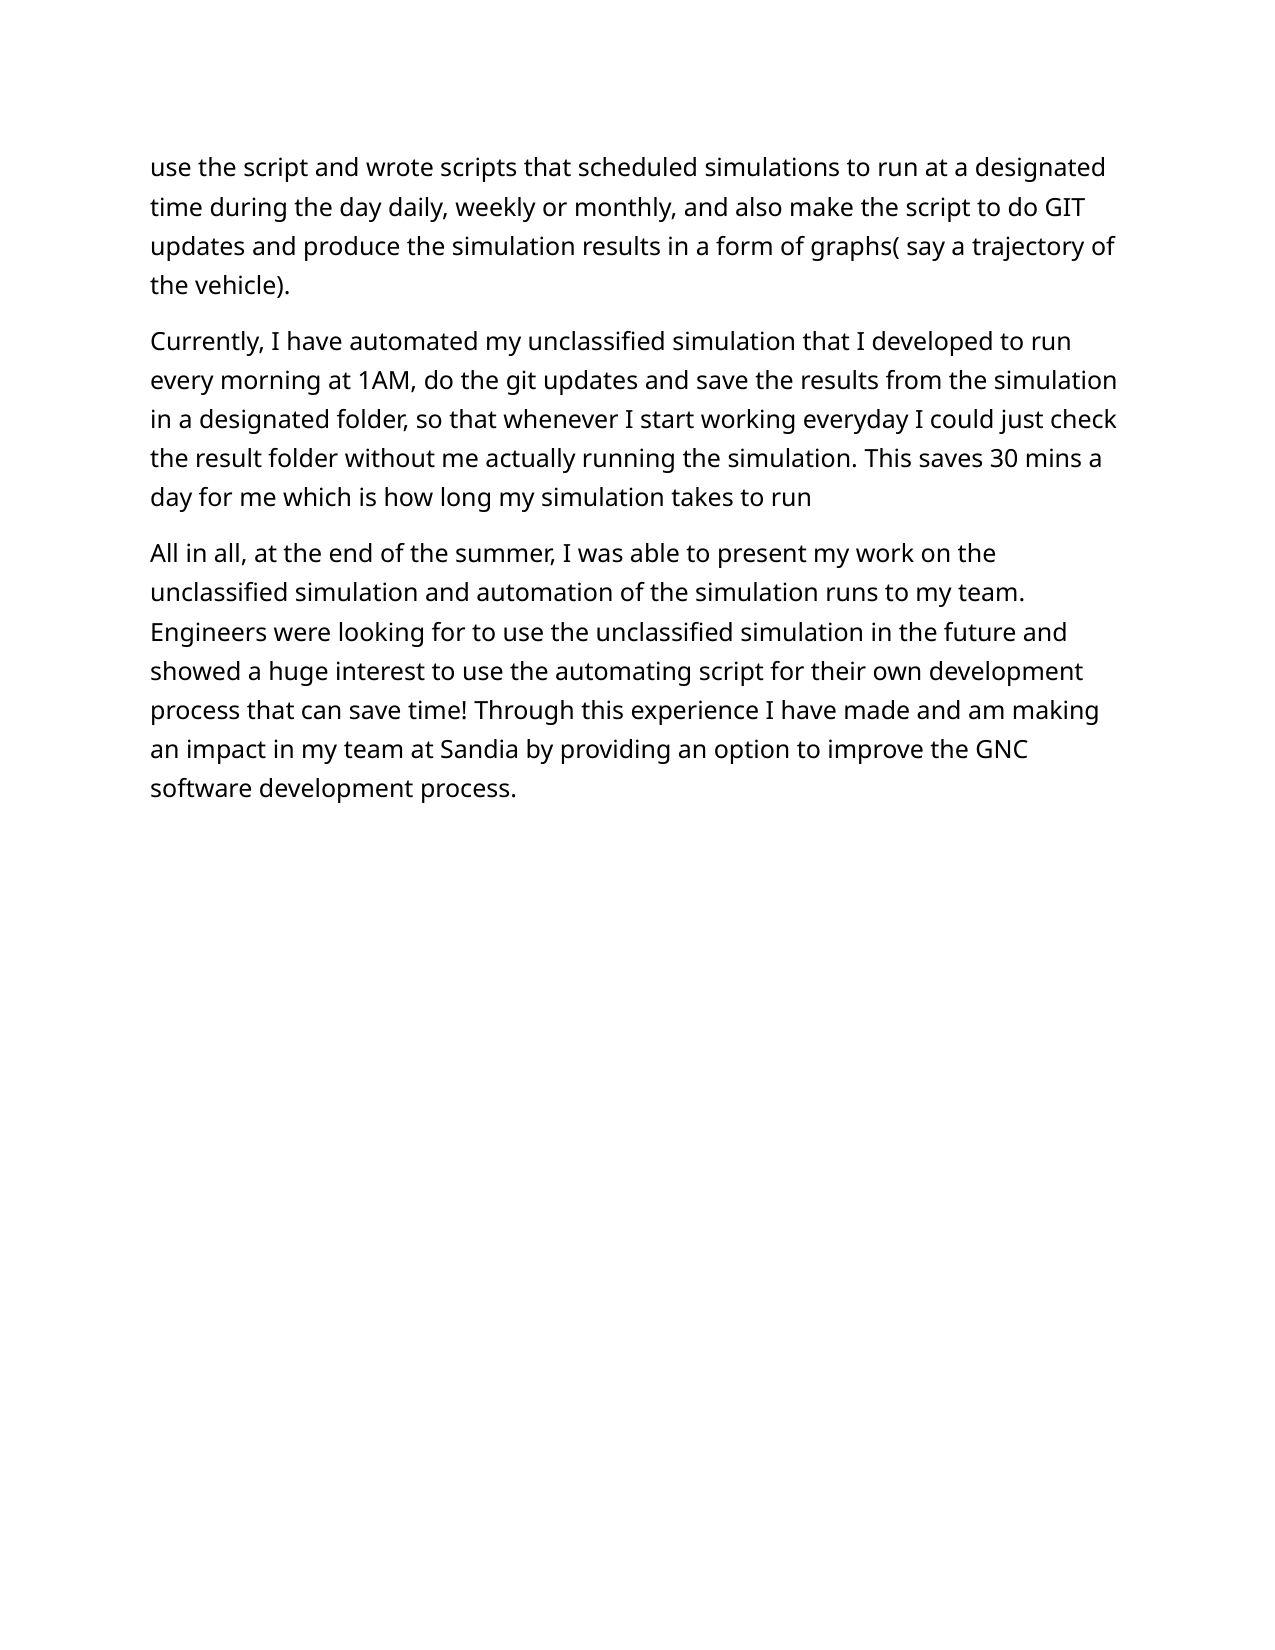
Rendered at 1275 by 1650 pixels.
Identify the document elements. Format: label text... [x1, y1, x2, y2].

text All in all, at the end of the summer, I was able to present my work on the unclassified simulation and automation of the simulation runs to my team. Engineers were looking for to use the unclassified simulation in the future and showed a huge interest to use the automating script for their own development process that can save time! Through this experience I have made and am making an impact in my team at Sandia by providing an option to improve the GNC software development process. [150, 536, 1125, 805]
text Currently, I have automated my unclassified simulation that I developed to run every morning at 1AM, do the git updates and save the results from the simulation in a designated folder, so that whenever I start working everyday I could just check the result folder without me actually running the simulation. This saves 30 mins a day for me which is how long my simulation takes to run [150, 323, 1125, 514]
